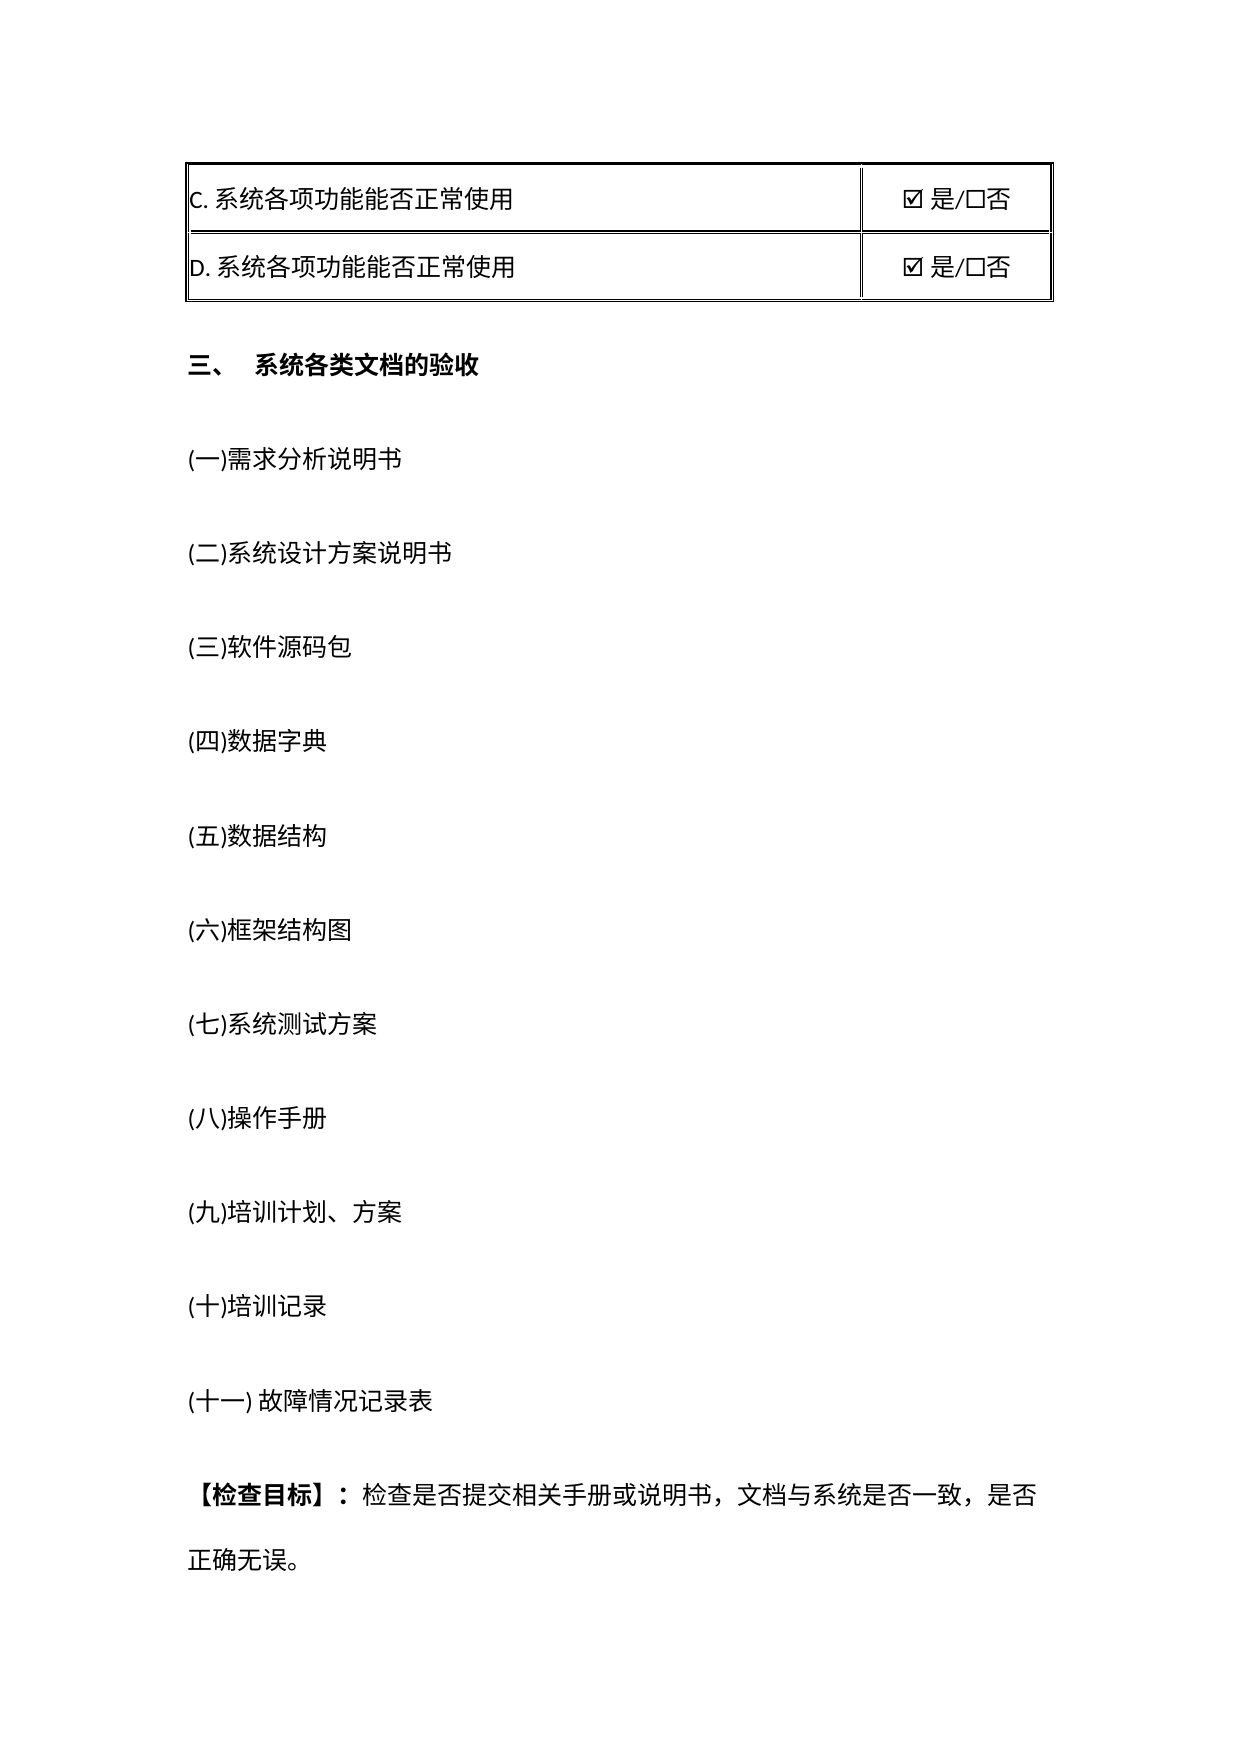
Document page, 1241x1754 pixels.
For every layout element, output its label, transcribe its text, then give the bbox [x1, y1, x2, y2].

text (十一) 故障情况记录表 [187, 1367, 1053, 1432]
text (八)操作手册 [187, 1084, 1053, 1149]
table_cell D. 系统各项功能能否正常使用 [189, 230, 861, 298]
text (九)培训计划、方案 [187, 1178, 1053, 1243]
text 【检查目标】：检查是否提交相关手册或说明书，文档与系统是否一致，是否正确无误。 [187, 1461, 1053, 1591]
text (二)系统设计方案说明书 [187, 519, 1053, 584]
text (六)框架结构图 [187, 896, 1053, 961]
text (三)软件源码包 [187, 613, 1053, 678]
text 三、 系统各类文档的验收 [187, 331, 1053, 396]
text (一)需求分析说明书 [187, 425, 1053, 490]
text (五)数据结构 [187, 802, 1053, 867]
table_cell 是/否 [861, 165, 1050, 230]
table_cell 是/否 [861, 230, 1051, 298]
text (四)数据字典 [187, 707, 1053, 772]
text (七)系统测试方案 [187, 990, 1053, 1055]
table_cell C. 系统各项功能能否正常使用 [189, 165, 861, 230]
text (十)培训记录 [187, 1272, 1053, 1337]
